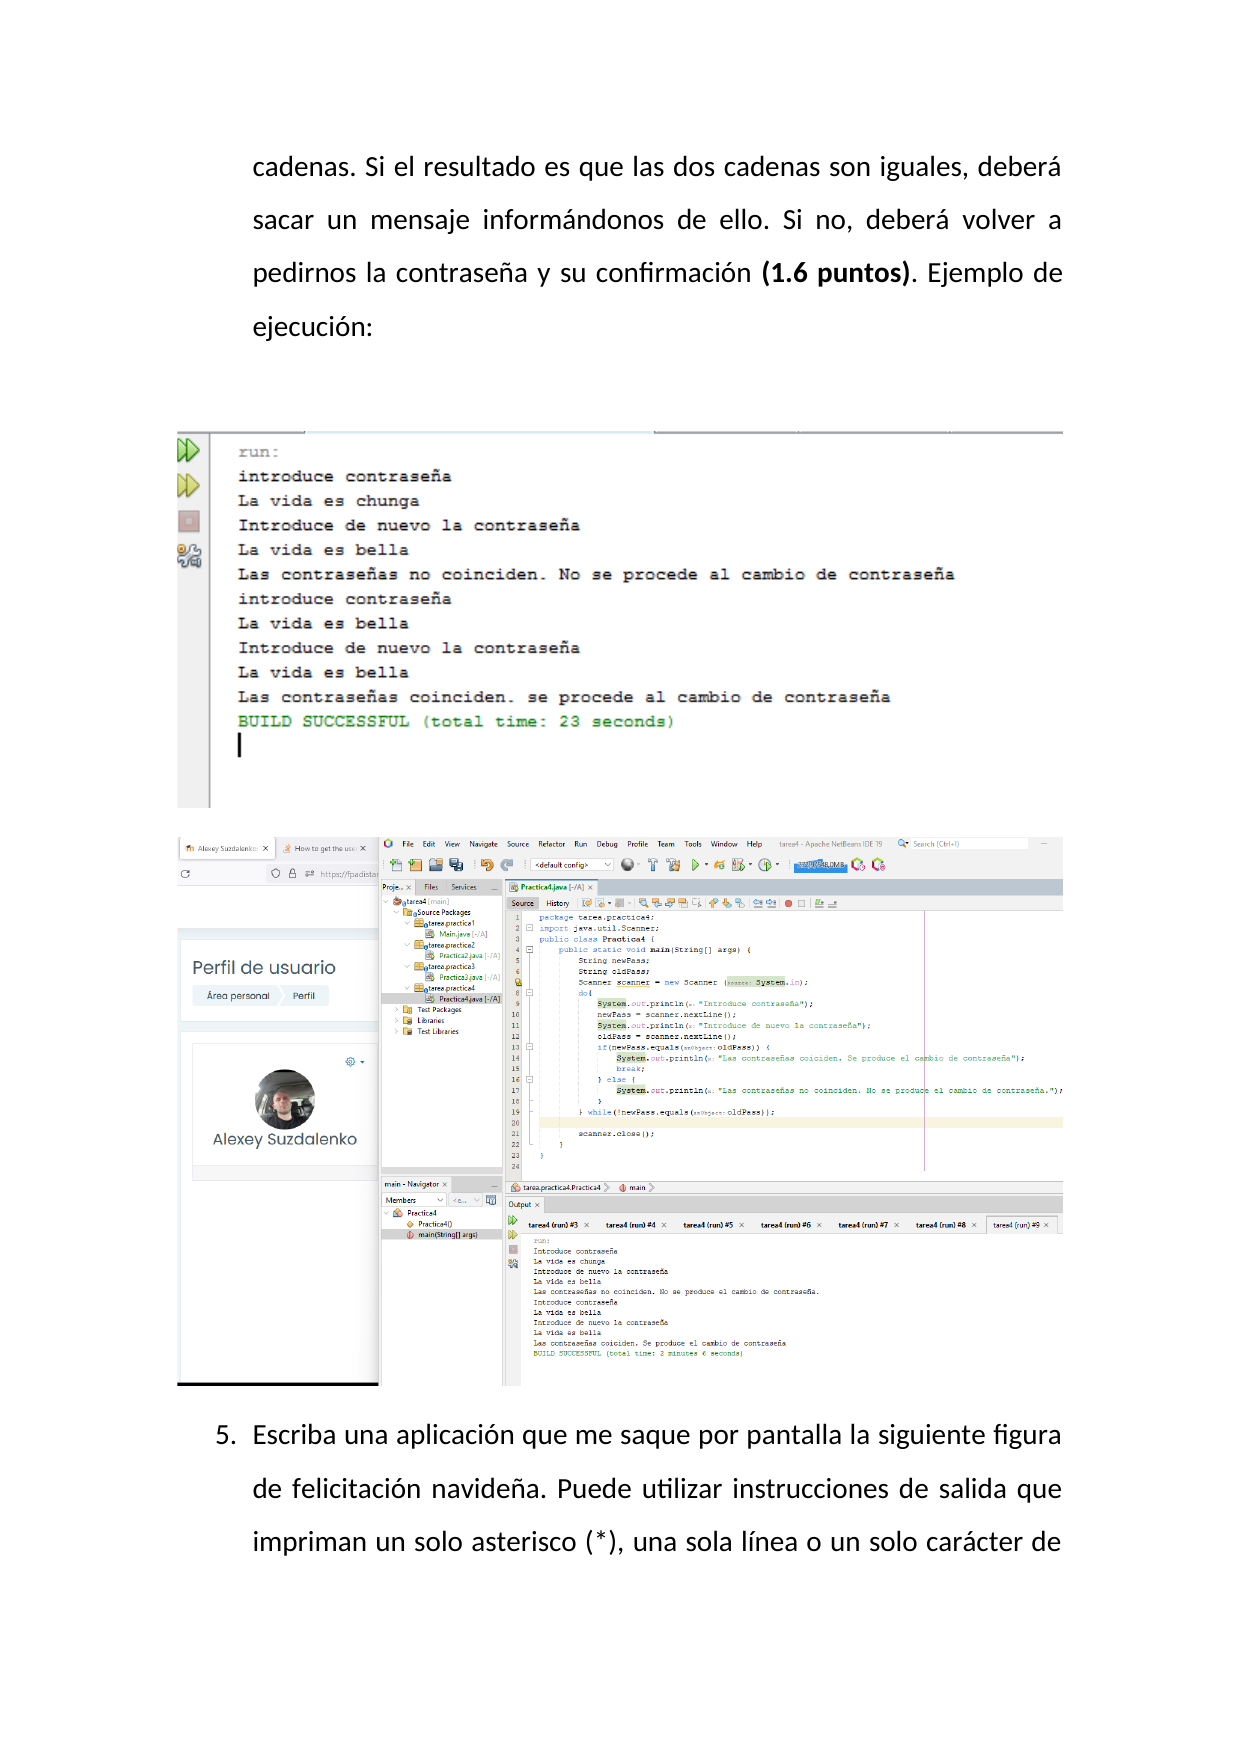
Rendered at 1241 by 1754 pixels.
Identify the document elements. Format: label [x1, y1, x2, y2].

list [215, 1416, 1063, 1559]
list [215, 148, 1063, 343]
picture [177, 431, 1063, 808]
picture [177, 837, 1063, 1386]
